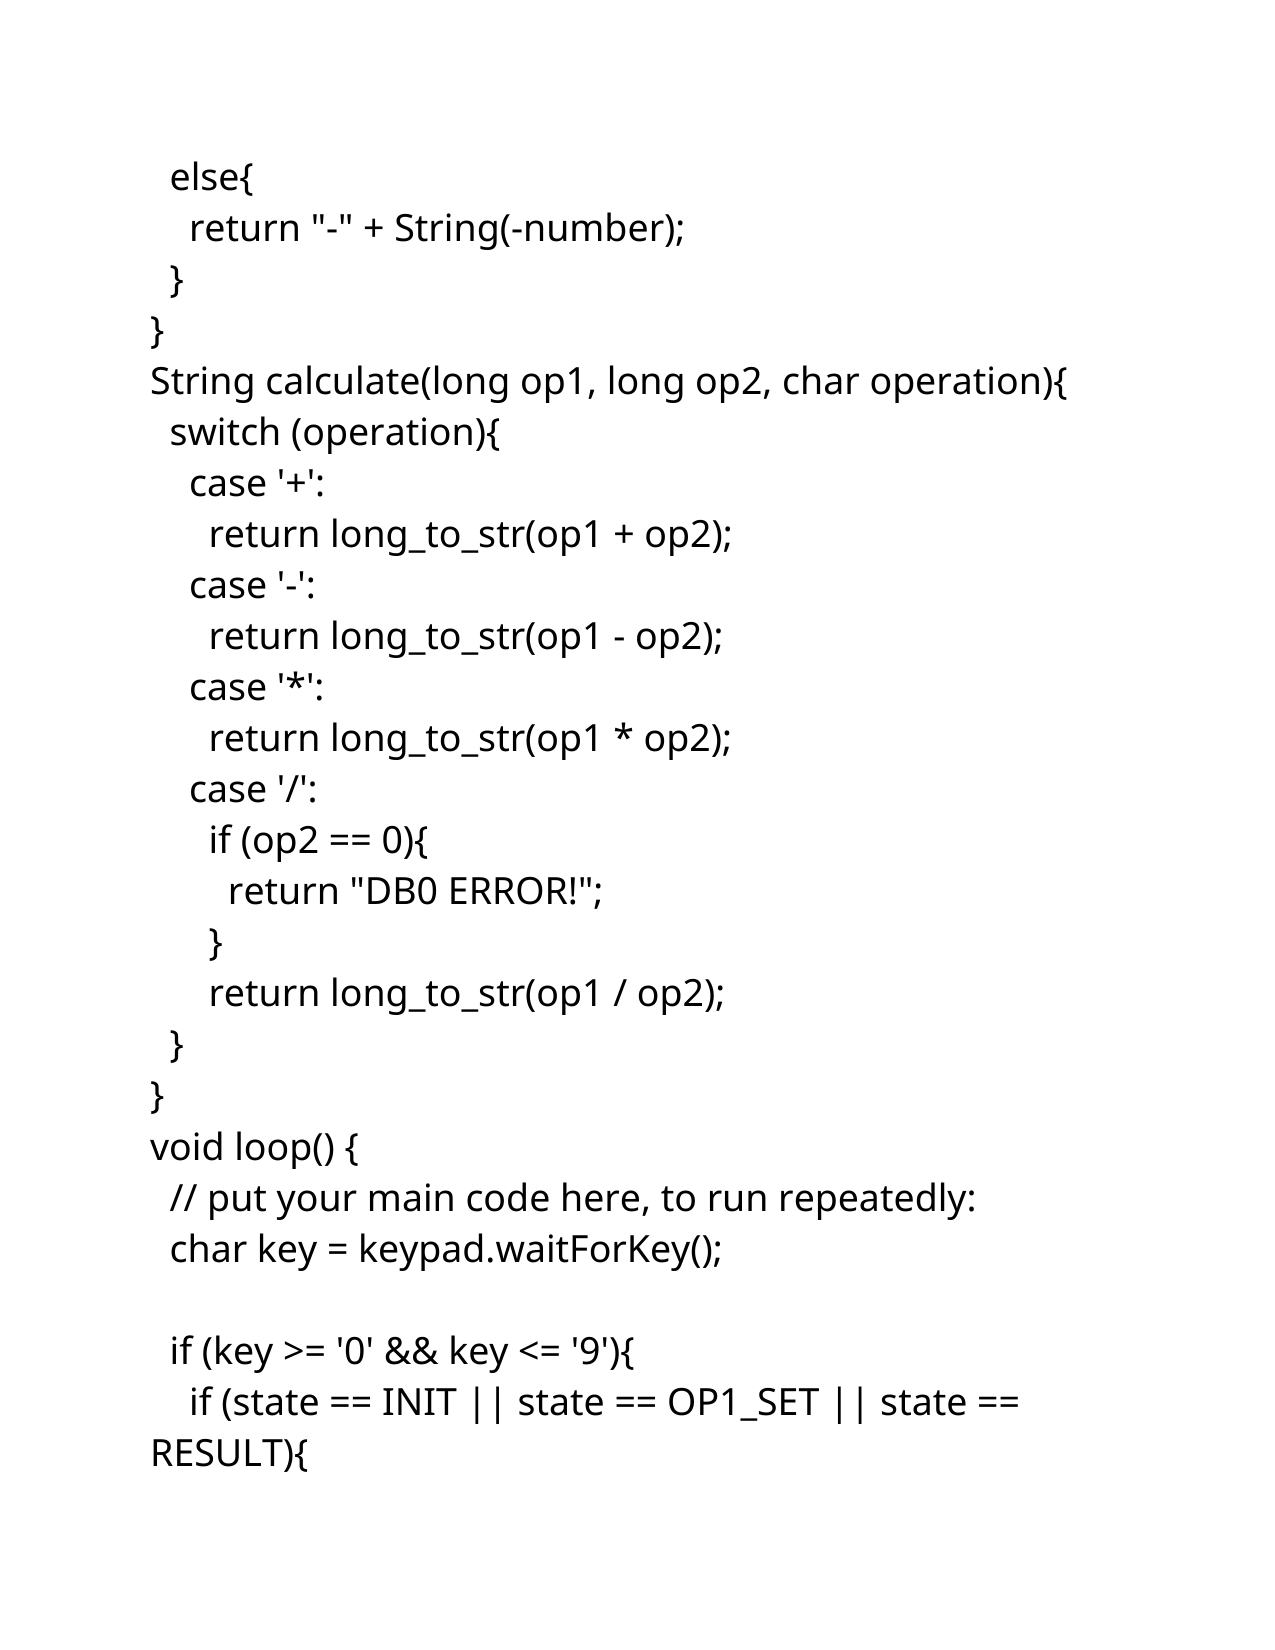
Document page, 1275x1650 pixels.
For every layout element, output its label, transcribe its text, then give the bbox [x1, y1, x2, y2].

text switch (operation){ [150, 405, 1125, 456]
text String calculate(long op1, long op2, char operation){ [150, 354, 1125, 405]
text void loop() { [150, 1120, 1125, 1171]
text if (key >= '0' && key <= '9'){ [150, 1324, 1125, 1375]
text case '/': [150, 762, 1125, 813]
text case '+': [150, 456, 1125, 507]
text if (state == INIT || state == OP1_SET || state == RESULT){ [150, 1375, 1125, 1477]
text return "DB0 ERROR!"; [150, 864, 1125, 916]
text } [150, 1069, 1125, 1120]
text } [150, 916, 1125, 967]
text // put your main code here, to run repeatedly: [150, 1171, 1125, 1222]
text return long_to_str(op1 * op2); [150, 711, 1125, 762]
text if (op2 == 0){ [150, 813, 1125, 864]
text } [150, 303, 1125, 354]
text } [150, 252, 1125, 303]
text return long_to_str(op1 + op2); [150, 507, 1125, 558]
text return long_to_str(op1 / op2); [150, 967, 1125, 1018]
text char key = keypad.waitForKey(); [150, 1222, 1125, 1273]
text case '-': [150, 558, 1125, 609]
text return "-" + String(-number); [150, 201, 1125, 252]
text case '*': [150, 660, 1125, 711]
text } [150, 1018, 1125, 1069]
text return long_to_str(op1 - op2); [150, 609, 1125, 660]
text else{ [150, 150, 1125, 201]
